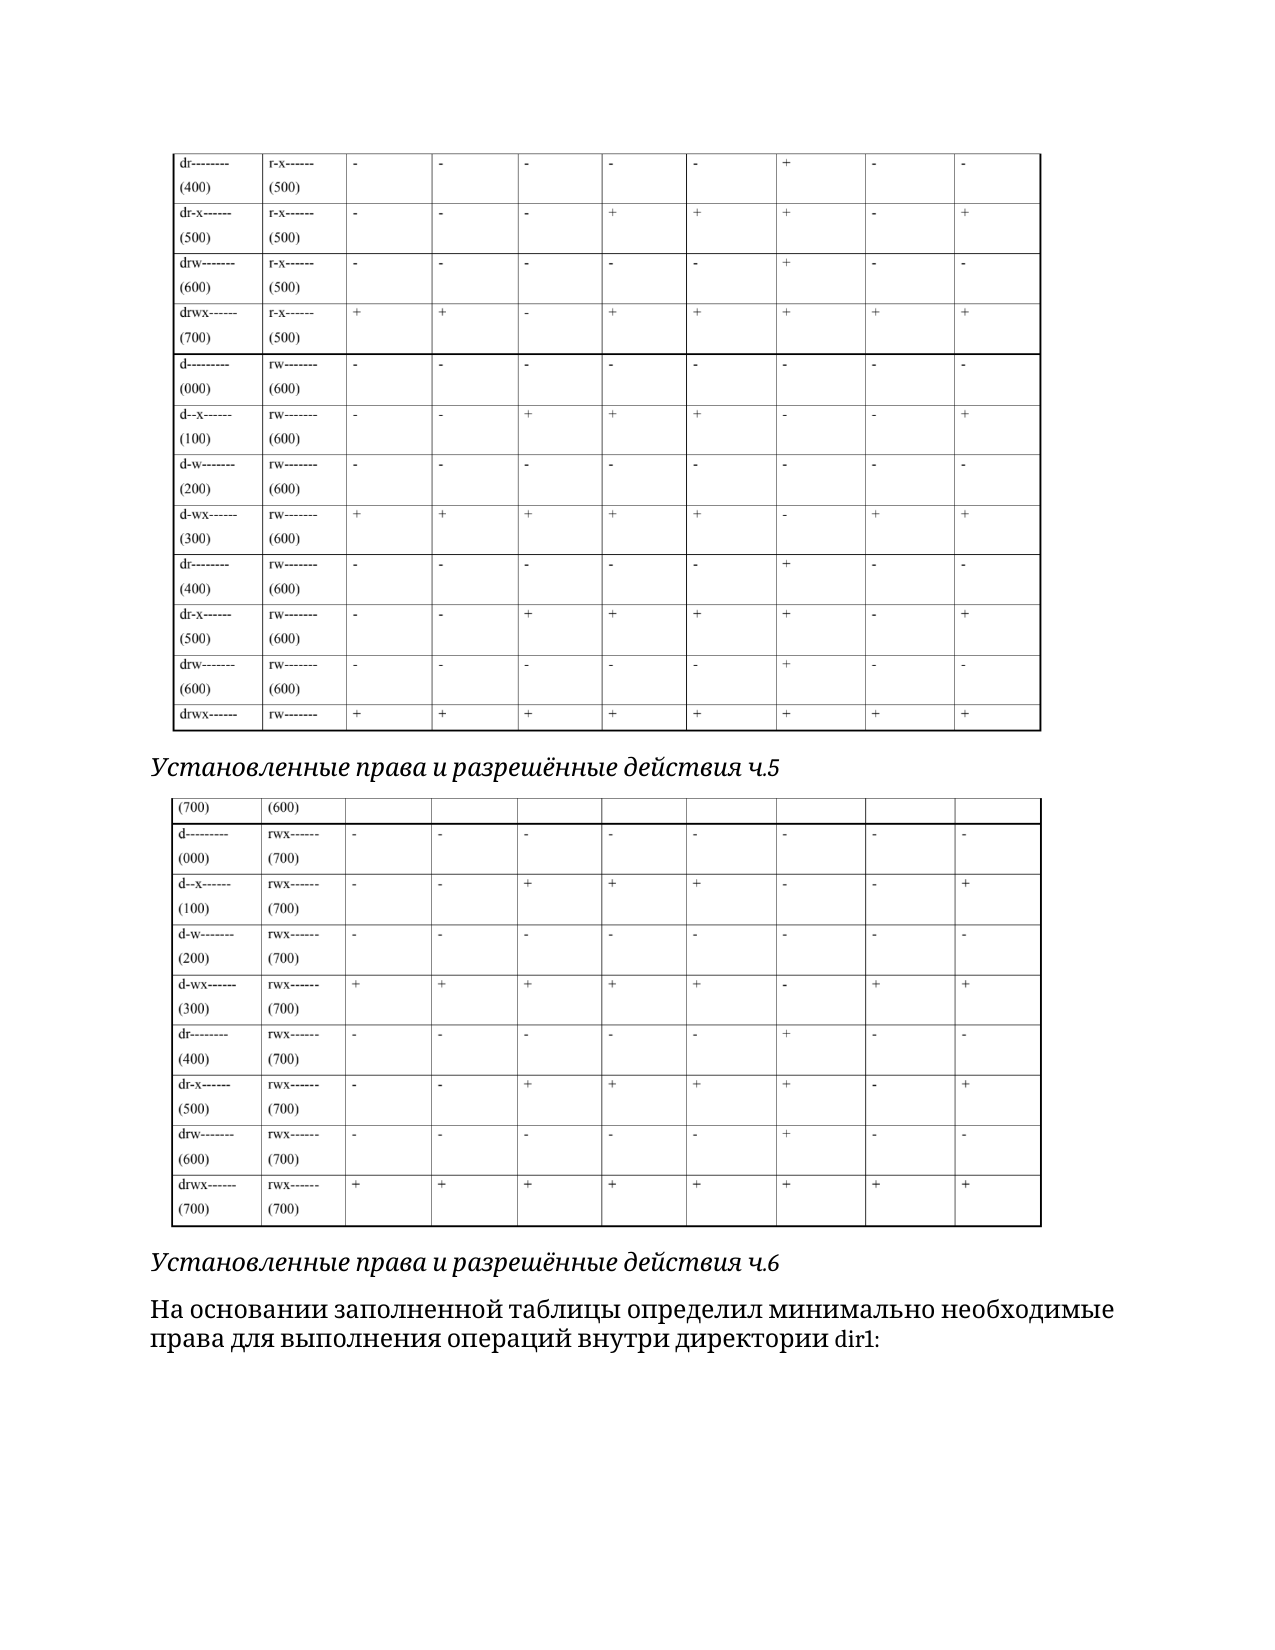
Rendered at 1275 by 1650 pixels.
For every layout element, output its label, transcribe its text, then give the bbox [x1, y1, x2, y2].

text Установленные права и разрешённые действия ч.5 [150, 753, 1125, 782]
picture [168, 794, 1044, 1228]
picture [168, 150, 1044, 733]
text Установленные права и разрешённые действия ч.6 [150, 1249, 1125, 1277]
text На основании заполненной таблицы определил минимально необходимые права для выполнения операций внутри директории dir1: [150, 1296, 1125, 1354]
